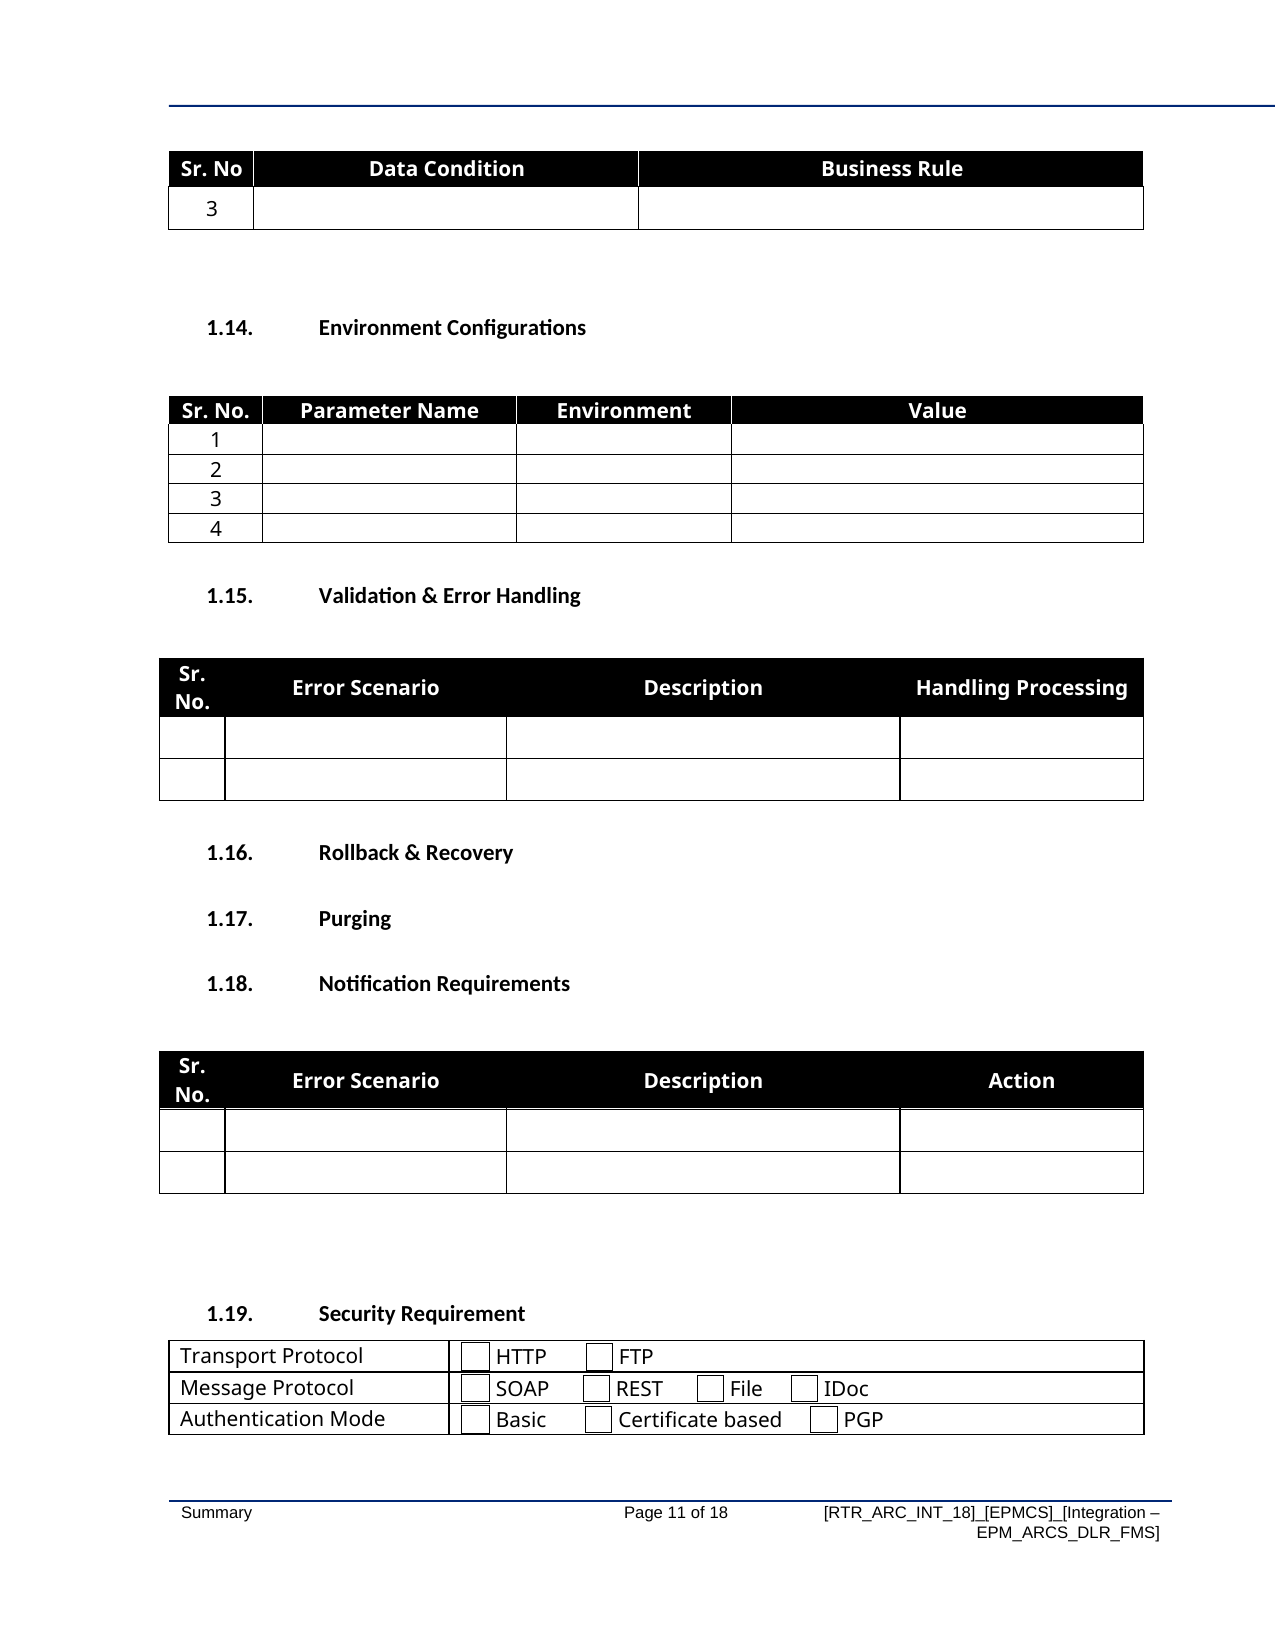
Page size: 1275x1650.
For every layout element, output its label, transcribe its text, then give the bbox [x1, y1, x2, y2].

table_cell [517, 484, 731, 513]
table_cell [160, 1152, 224, 1192]
table_cell [732, 425, 1143, 454]
table_header HTTP FTP [450, 1341, 1143, 1371]
table_cell [226, 1110, 506, 1151]
table_cell [263, 484, 516, 513]
table_cell [263, 455, 516, 483]
table_header Error Scenario [226, 659, 506, 716]
table_cell 3 [169, 484, 262, 513]
table_cell 1 [169, 425, 262, 454]
table_header Parameter Name [263, 396, 516, 424]
table_cell 2 [169, 455, 262, 483]
subtitle Notification Requirements [206, 969, 1125, 997]
table_cell [901, 759, 1143, 799]
table_header Sr. No [169, 151, 253, 186]
table_header Sr. No. [160, 659, 224, 716]
table_cell Authentication Mode [170, 1404, 448, 1434]
table_cell [254, 187, 638, 229]
table_cell [507, 759, 899, 799]
table_cell SOAP REST File IDoc [450, 1373, 1143, 1402]
table_cell 3 [169, 187, 253, 229]
table_header Value [732, 396, 1143, 424]
table_header Transport Protocol [170, 1341, 448, 1371]
table_cell 4 [169, 514, 262, 542]
table_cell [507, 1110, 899, 1151]
table_cell [263, 425, 516, 454]
table_cell [732, 514, 1143, 542]
table_cell [517, 425, 731, 454]
table_cell [263, 514, 516, 542]
table_cell [507, 717, 899, 758]
subtitle Validation & Error Handling [206, 581, 1125, 609]
table_cell [732, 455, 1143, 483]
table_cell [517, 514, 731, 542]
table_cell [901, 1110, 1143, 1151]
subtitle Environment Configurations [206, 313, 1125, 341]
table_header Environment [517, 396, 731, 424]
table_header Sr. No. [169, 396, 262, 424]
table_cell Basic Certificate based PGP [450, 1404, 1143, 1434]
table_cell [226, 759, 506, 799]
table_header Error Scenario [226, 1052, 506, 1108]
table_header Action [901, 1052, 1143, 1108]
table_cell [517, 455, 731, 483]
table_cell [639, 187, 1143, 229]
table_header Data Condition [254, 151, 638, 186]
table_cell [901, 717, 1143, 758]
subtitle Purging [206, 904, 1125, 932]
table_header Sr. No. [160, 1052, 224, 1108]
table_cell [226, 1152, 506, 1192]
table_cell [160, 717, 224, 758]
table_cell Message Protocol [170, 1373, 448, 1402]
table_cell [732, 484, 1143, 513]
table_cell [226, 717, 506, 758]
table_header Handling Processing [901, 659, 1143, 716]
subtitle Security Requirement [206, 1299, 1125, 1327]
subtitle Rollback & Recovery [206, 838, 1125, 866]
table_cell [160, 1110, 224, 1151]
table_cell [507, 1152, 899, 1192]
table_cell [901, 1152, 1143, 1192]
table_cell [160, 759, 224, 799]
table_header Business Rule [639, 151, 1143, 186]
table_header Description [507, 1052, 899, 1108]
table_header Description [507, 659, 899, 716]
